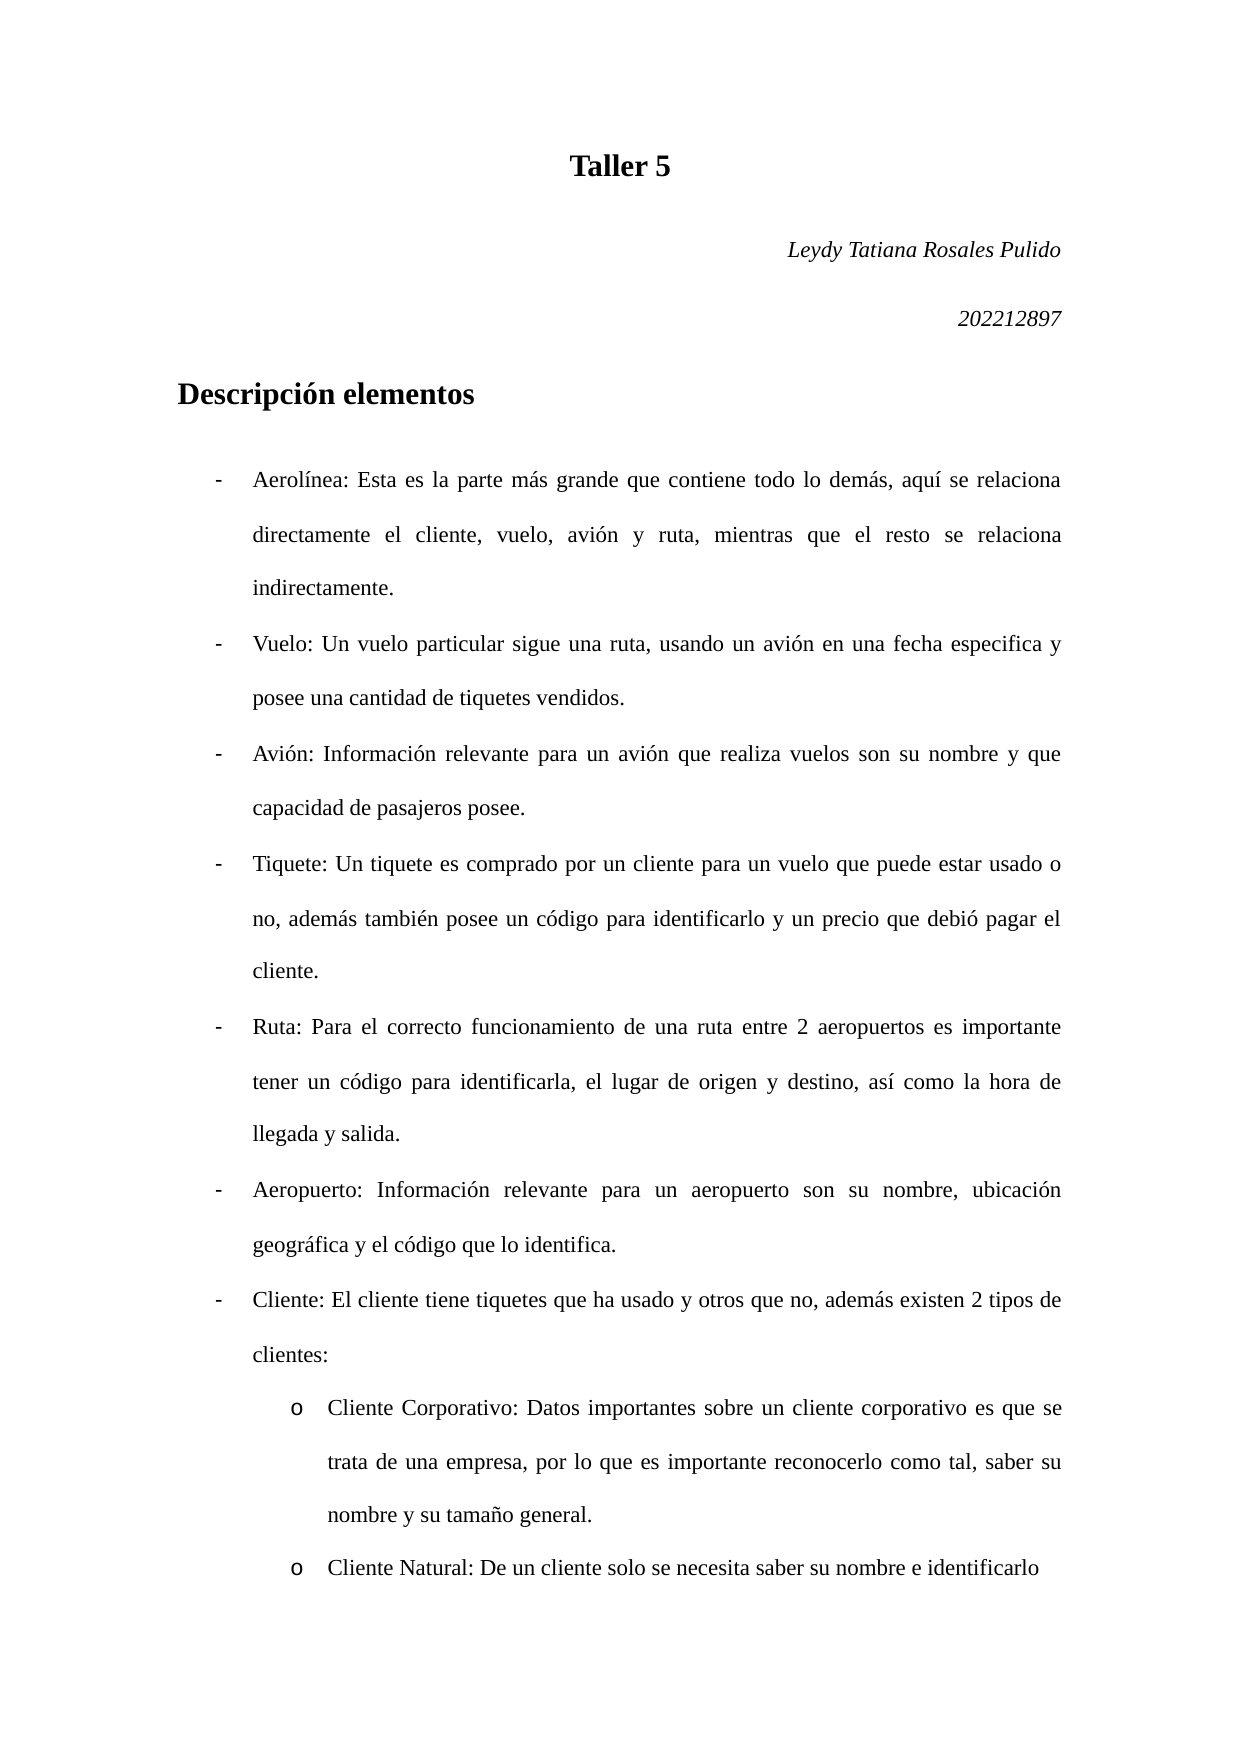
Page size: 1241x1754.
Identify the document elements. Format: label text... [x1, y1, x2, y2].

text Leydy Tatiana Rosales Pulido [177, 236, 1063, 262]
list Aeropuerto: Información relevante para un aeropuerto son su nombre, ubicación geográfica y el código que lo identifica. [215, 1173, 1063, 1257]
list Cliente Corporativo: Datos importantes sobre un cliente corporativo es que se trata de una empresa, por lo que es importante reconocerlo como tal, saber su nombre y su tamaño general. [290, 1394, 1063, 1527]
text Taller 5 [177, 148, 1063, 183]
list Cliente: El cliente tiene tiquetes que ha usado y otros que no, además existen 2 tipos de clientes: [215, 1283, 1063, 1367]
text 202212897 [177, 306, 1063, 332]
list Cliente Natural: De un cliente solo se necesita saber su nombre e identificarlo [290, 1554, 1063, 1582]
list Ruta: Para el correcto funcionamiento de una ruta entre 2 aeropuertos es importante tener un código para identificarla, el lugar de origen y destino, así como la hora de llegada y salida. [215, 1010, 1063, 1147]
list Vuelo: Un vuelo particular sigue una ruta, usando un avión en una fecha especifica y posee una cantidad de tiquetes vendidos. [215, 626, 1063, 710]
list Aerolínea: Esta es la parte más grande que contiene todo lo demás, aquí se relaciona directamente el cliente, vuelo, avión y ruta, mientras que el resto se relaciona indirectamente. [215, 463, 1063, 600]
text Descripción elementos [177, 375, 1063, 411]
list Avión: Información relevante para un avión que realiza vuelos son su nombre y que capacidad de pasajeros posee. [215, 737, 1063, 821]
list Tiquete: Un tiquete es comprado por un cliente para un vuelo que puede estar usado o no, además también posee un código para identificarlo y un precio que debió pagar el cliente. [215, 847, 1063, 984]
